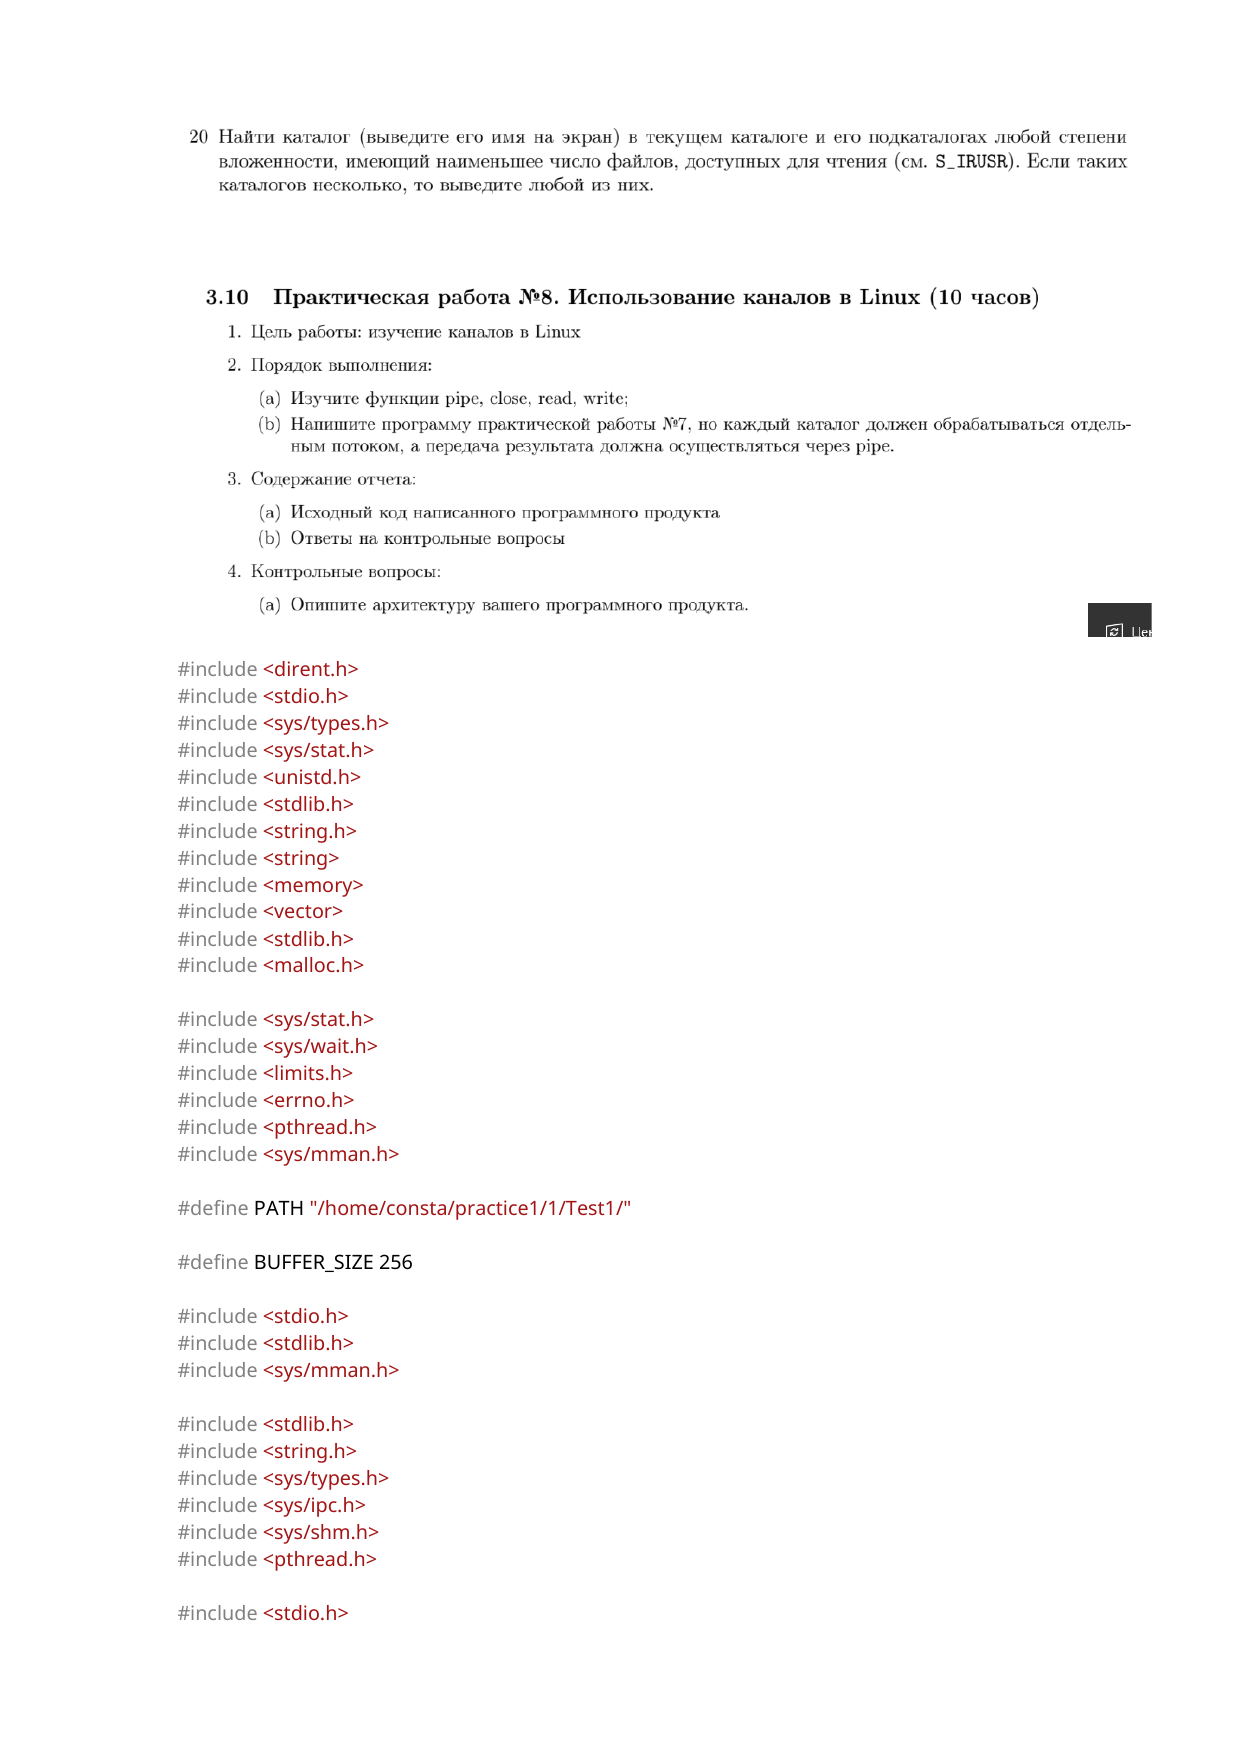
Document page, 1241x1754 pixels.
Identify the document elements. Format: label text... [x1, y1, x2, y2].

text #include <stdlib.h> [177, 1329, 1152, 1356]
text #include <dirent.h> [177, 655, 1152, 682]
text #include <errno.h> [177, 1087, 1152, 1114]
text #include <limits.h> [177, 1060, 1152, 1087]
picture [177, 118, 1152, 202]
text #include <malloc.h> [177, 952, 1152, 979]
text #include <sys/wait.h> [177, 1033, 1152, 1060]
text #include <sys/stat.h> [177, 736, 1152, 763]
text #include <sys/ipc.h> [177, 1491, 1152, 1518]
text #include <sys/mman.h> [177, 1141, 1152, 1168]
text #include <stdio.h> [177, 1599, 1152, 1626]
text #include <memory> [177, 871, 1152, 898]
text #include <string> [177, 844, 1152, 871]
text #include <string.h> [177, 1437, 1152, 1464]
text #include <unistd.h> [177, 763, 1152, 790]
text #include <stdio.h> [177, 1302, 1152, 1329]
text #include <sys/types.h> [177, 1464, 1152, 1491]
picture [177, 267, 1152, 637]
text #include <stdio.h> [177, 682, 1152, 709]
text #include <sys/mman.h> [177, 1356, 1152, 1383]
text #include <stdlib.h> [177, 1410, 1152, 1437]
text #include <stdlib.h> [177, 790, 1152, 817]
text #define BUFFER_SIZE 256 [177, 1248, 1152, 1276]
text #define PATH "/home/consta/practice1/1/Test1/" [177, 1194, 1152, 1222]
text #include <sys/shm.h> [177, 1518, 1152, 1545]
text #include <pthread.h> [177, 1114, 1152, 1141]
text #include <vector> [177, 898, 1152, 925]
text #include <string.h> [177, 817, 1152, 844]
text #include <pthread.h> [177, 1545, 1152, 1572]
text #include <stdlib.h> [177, 925, 1152, 952]
text #include <sys/stat.h> [177, 1006, 1152, 1033]
text #include <sys/types.h> [177, 709, 1152, 736]
